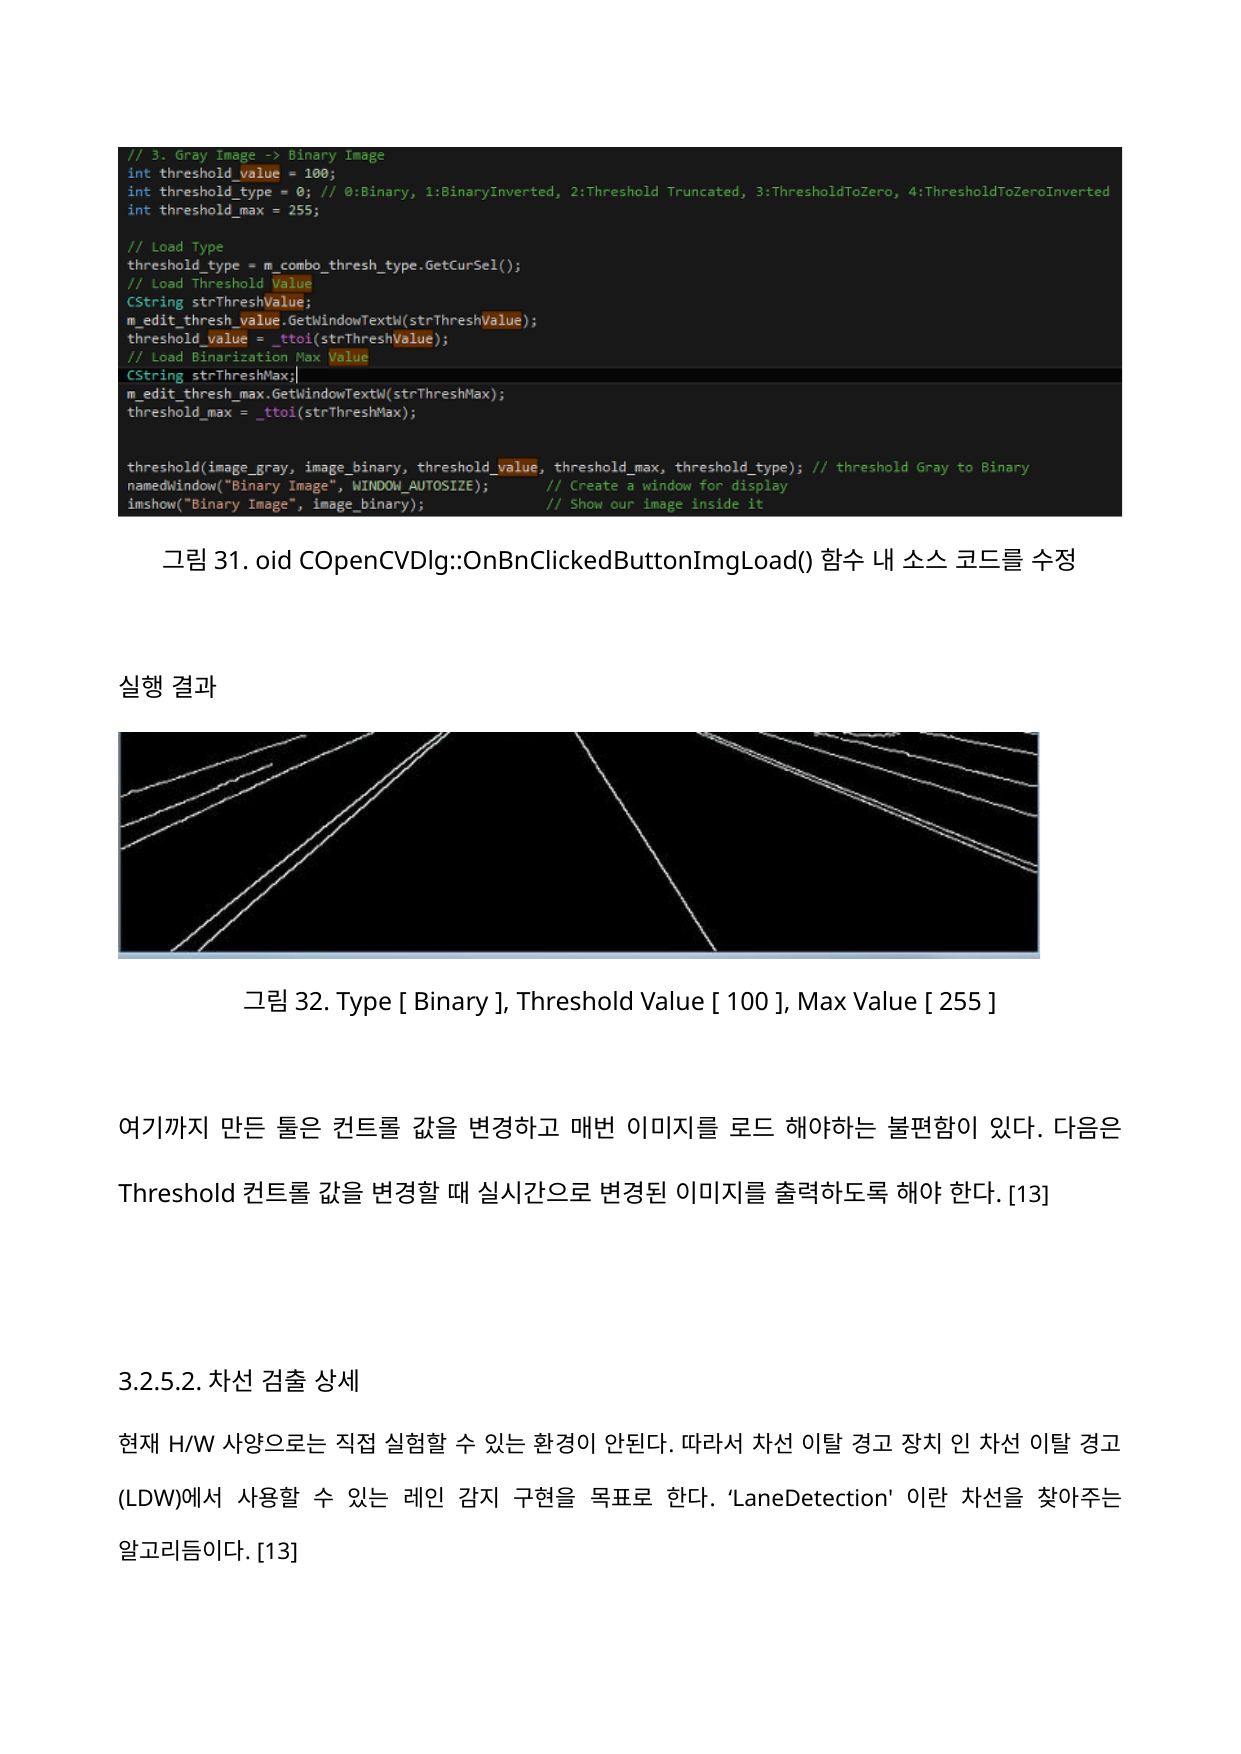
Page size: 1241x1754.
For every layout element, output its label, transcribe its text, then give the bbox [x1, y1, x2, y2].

text 3.2.5.2. 차선 검출 상세 [118, 1361, 1122, 1397]
picture [118, 147, 1123, 518]
text 실행 결과 [118, 667, 1122, 703]
text 그림32. Type [ Binary ], Threshold Value [ 100 ], Max Value [ 255 ] [118, 982, 1122, 1018]
picture [118, 732, 1040, 959]
text 현재 H/W 사양으로는 직접 실험할 수 있는 환경이 안된다. 따라서 차선 이탈 경고 장치 인 차선 이탈 경고 (LDW)에서 사용할 수 있는 레인 감지 구현을 목표로 한다. ‘LaneDetection' 이란 차선을 찾아주는 알고리듬이다. [13] [118, 1426, 1122, 1566]
text 여기까지 만든 툴은 컨트롤 값을 변경하고 매번 이미지를 로드 해야하는 불편함이 있다. 다음은 Threshold 컨트롤 값을 변경할 때 실시간으로 변경된 이미지를 출력하도록 해야 한다. [13] [118, 1108, 1122, 1209]
text 그림31. oid COpenCVDlg::OnBnClickedButtonImgLoad() 함수 내 소스 코드를 수정 [118, 541, 1122, 577]
